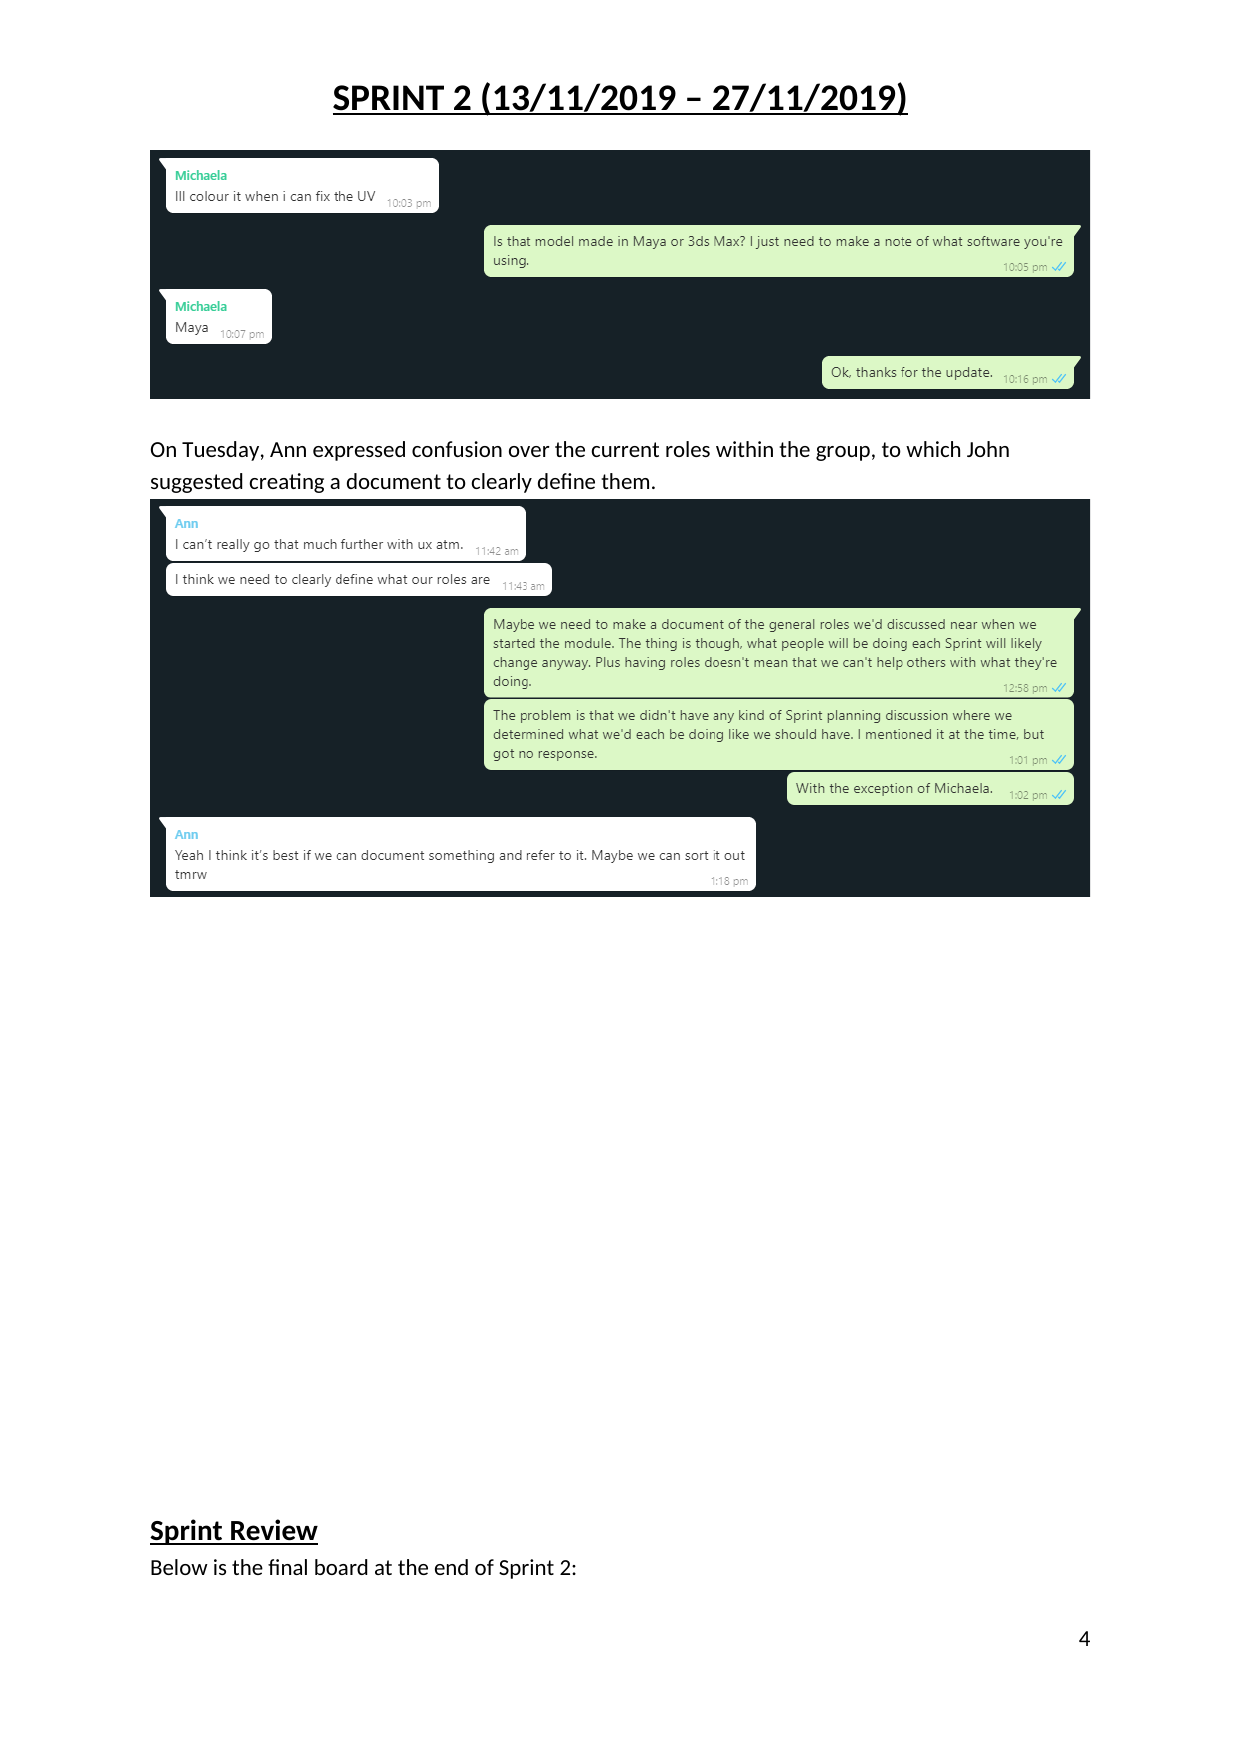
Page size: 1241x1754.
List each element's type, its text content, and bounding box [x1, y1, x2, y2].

text On Tuesday, Ann expressed confusion over the current roles within the group, to which John suggested creating a document to clearly define them. [150, 435, 1090, 495]
text Below is the final board at the end of Sprint 2: [150, 1553, 1090, 1581]
picture [150, 150, 1091, 399]
picture [150, 499, 1091, 897]
text Sprint Review [150, 1512, 1090, 1548]
